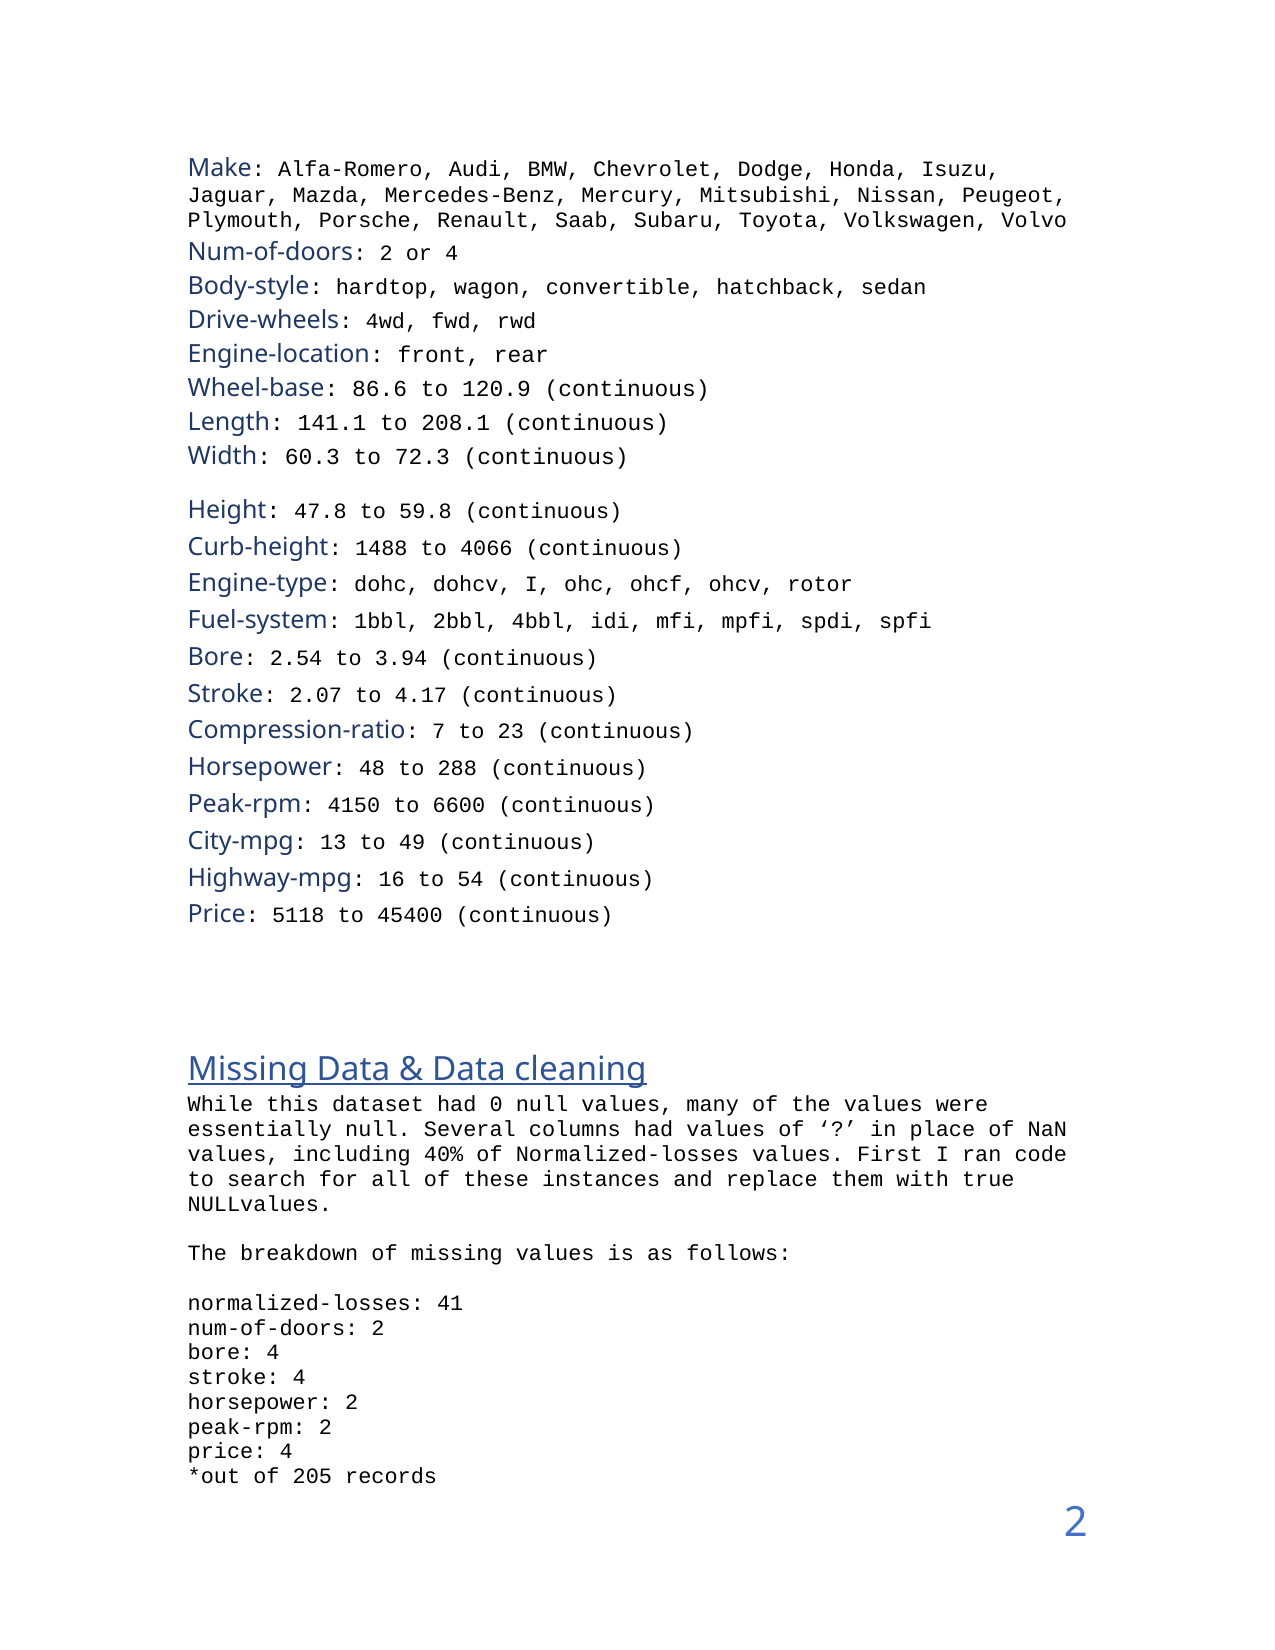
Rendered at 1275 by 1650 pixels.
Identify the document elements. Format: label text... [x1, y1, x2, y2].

text Engine-location: front, rear [187, 336, 1087, 370]
text Length: 141.1 to 208.1 (continuous) [187, 404, 1087, 438]
text Body-style: hardtop, wagon, convertible, hatchback, sedan [187, 268, 1087, 302]
text peak-rpm: 2 [187, 1416, 1087, 1441]
subtitle Missing Data & Data cleaning [187, 1044, 1087, 1090]
text The breakdown of missing values is as follows: [187, 1242, 1087, 1267]
text Jaguar, Mazda, Mercedes-Benz, Mercury, Mitsubishi, Nissan, Peugeot, Plymouth, Porsche, Renault, Saab, Subaru, Toyota, Volkswagen, Volvo [187, 184, 1087, 234]
text stroke: 4 [187, 1366, 1087, 1391]
text While this dataset had 0 null values, many of the values were [187, 1093, 1087, 1118]
text Num-of-doors: 2 or 4 [187, 234, 1087, 268]
text Wheel-base: 86.6 to 120.9 (continuous) [187, 370, 1087, 404]
text Width: 60.3 to 72.3 (continuous) [187, 438, 1087, 472]
text Height: 47.8 to 59.8 (continuous) Curb-height: 1488 to 4066 (continuous) Engine-type: dohc, dohcv, I, ohc, ohcf, ohcv, rotor Fuel-system: 1bbl, 2bbl, 4bbl, idi, mfi, mpfi, spdi, spfi Bore: 2.54 to 3.94 (continuous) Stroke: 2.07 to 4.17 (continuous) Compression-ratio: 7 to 23 (continuous) Horsepower: 48 to 288 (continuous) Peak-rpm: 4150 to 6600 (continuous) City-mpg: 13 to 49 (continuous) Highway-mpg: 16 to 54 (continuous) Price: 5118 to 45400 (continuous) [187, 491, 1087, 930]
text bore: 4 [187, 1341, 1087, 1366]
text *out of 205 records [187, 1465, 1087, 1490]
text essentially null. Several columns had values of ‘?’ in place of NaN values, including 40% of Normalized-losses values. First I ran code to search for all of these instances and replace them with true NULLvalues. [187, 1118, 1087, 1217]
text normalized-losses: 41 [187, 1292, 1087, 1317]
text price: 4 [187, 1441, 1087, 1465]
text horsepower: 2 [187, 1391, 1087, 1416]
text Drive-wheels: 4wd, fwd, rwd [187, 302, 1087, 336]
text Make: Alfa-Romero, Audi, BMW, Chevrolet, Dodge, Honda, Isuzu, [187, 150, 1087, 184]
text num-of-doors: 2 [187, 1317, 1087, 1341]
